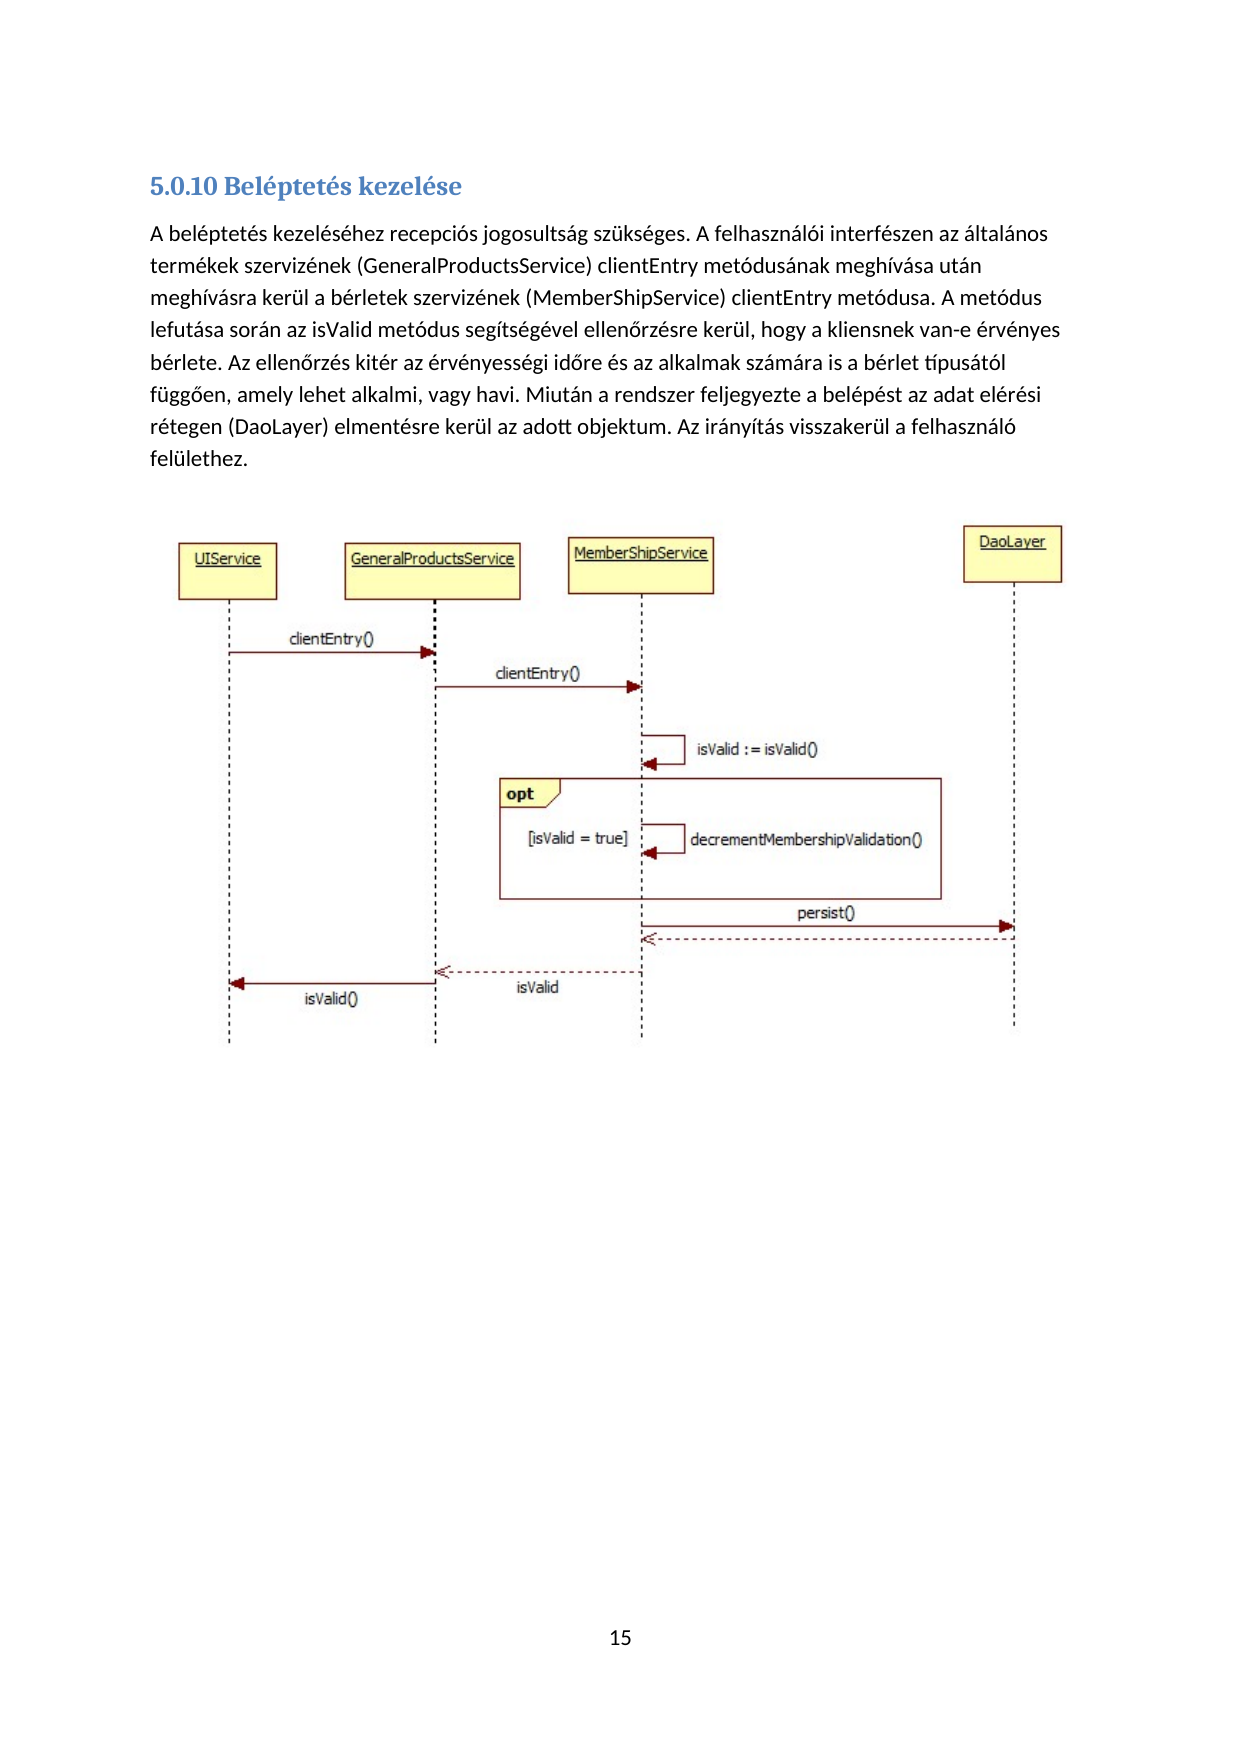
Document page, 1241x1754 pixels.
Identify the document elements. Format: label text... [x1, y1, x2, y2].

subtitle 5.0.10 Beléptetés kezelése [150, 171, 1090, 202]
text A beléptetés kezeléséhez recepciós jogosultság szükséges. A felhasználói interfészen az általános termékek szervizének (GeneralProductsService) clientEntry metódusának meghívása után meghívásra kerül a bérletek szervizének (MemberShipService) clientEntry metódusa. A metódus lefutása során az isValid metódus segítségével ellenőrzésre kerül, hogy a kliensnek van-e érvényes bérlete. Az ellenőrzés kitér az érvényességi időre és az alkalmak számára is a bérlet típusától függően, amely lehet alkalmi, vagy havi. Miután a rendszer feljegyezte a belépést az adat elérési rétegen (DaoLayer) elmentésre kerül az adott objektum. Az irányítás visszakerül a felhasználó felülethez. [150, 219, 1090, 472]
picture [150, 497, 1091, 1072]
